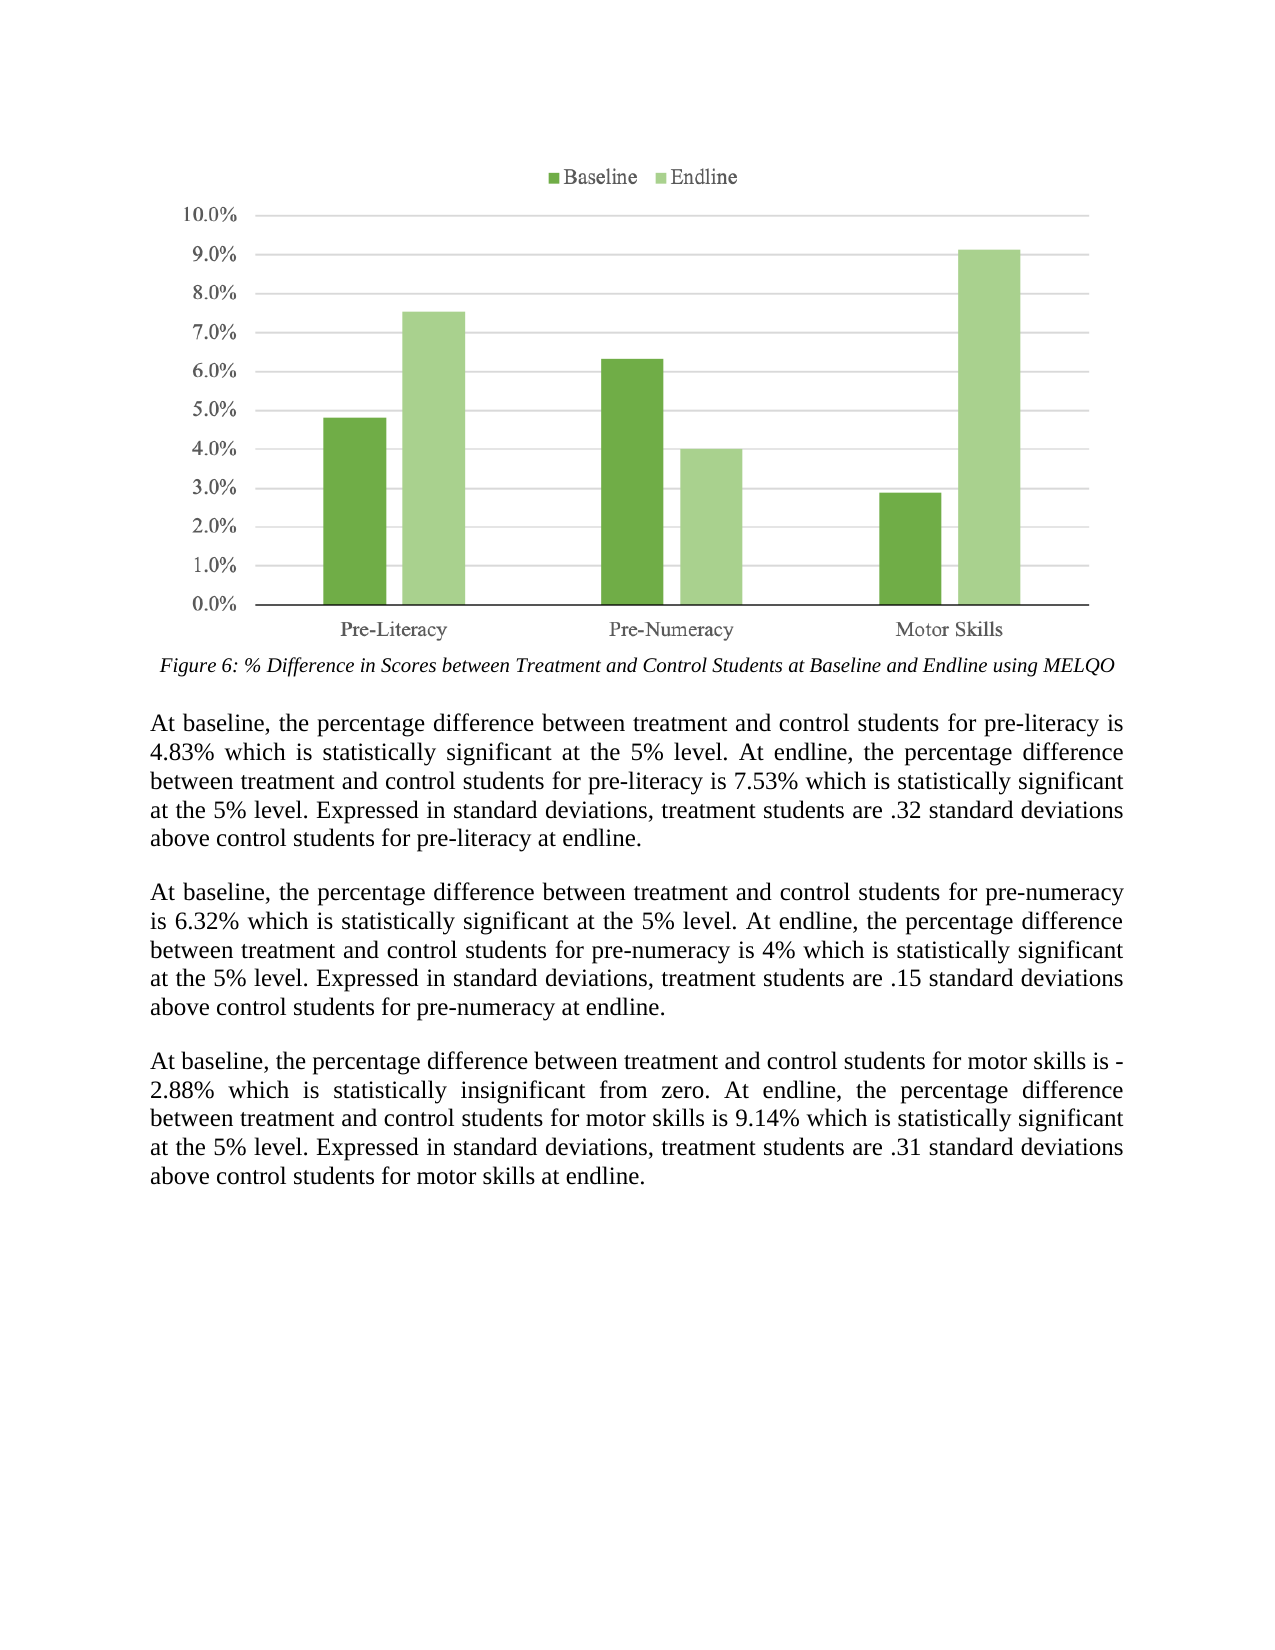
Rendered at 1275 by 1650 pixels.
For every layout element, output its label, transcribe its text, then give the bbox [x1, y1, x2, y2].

picture [168, 150, 1107, 652]
text At baseline, the percentage difference between treatment and control students for pre-literacy is 4.83% which is statistically significant at the 5% level. At endline, the percentage difference between treatment and control students for pre-literacy is 7.53% which is statistically significant at the 5% level. Expressed in standard deviations, treatment students are .32 standard deviations above control students for pre-literacy at endline. [150, 708, 1125, 852]
text At baseline, the percentage difference between treatment and control students for motor skills is -2.88% which is statistically insignificant from zero. At endline, the percentage difference between treatment and control students for motor skills is 9.14% which is statistically significant at the 5% level. Expressed in standard deviations, treatment students are .31 standard deviations above control students for motor skills at endline. [150, 1046, 1125, 1190]
text Figure 6: % Difference in Scores between Treatment and Control Students at Baseline and Endline using MELQO [150, 653, 1125, 677]
text At baseline, the percentage difference between treatment and control students for pre-numeracy is 6.32% which is statistically significant at the 5% level. At endline, the percentage difference between treatment and control students for pre-numeracy is 4% which is statistically significant at the 5% level. Expressed in standard deviations, treatment students are .15 standard deviations above control students for pre-numeracy at endline. [150, 877, 1125, 1021]
